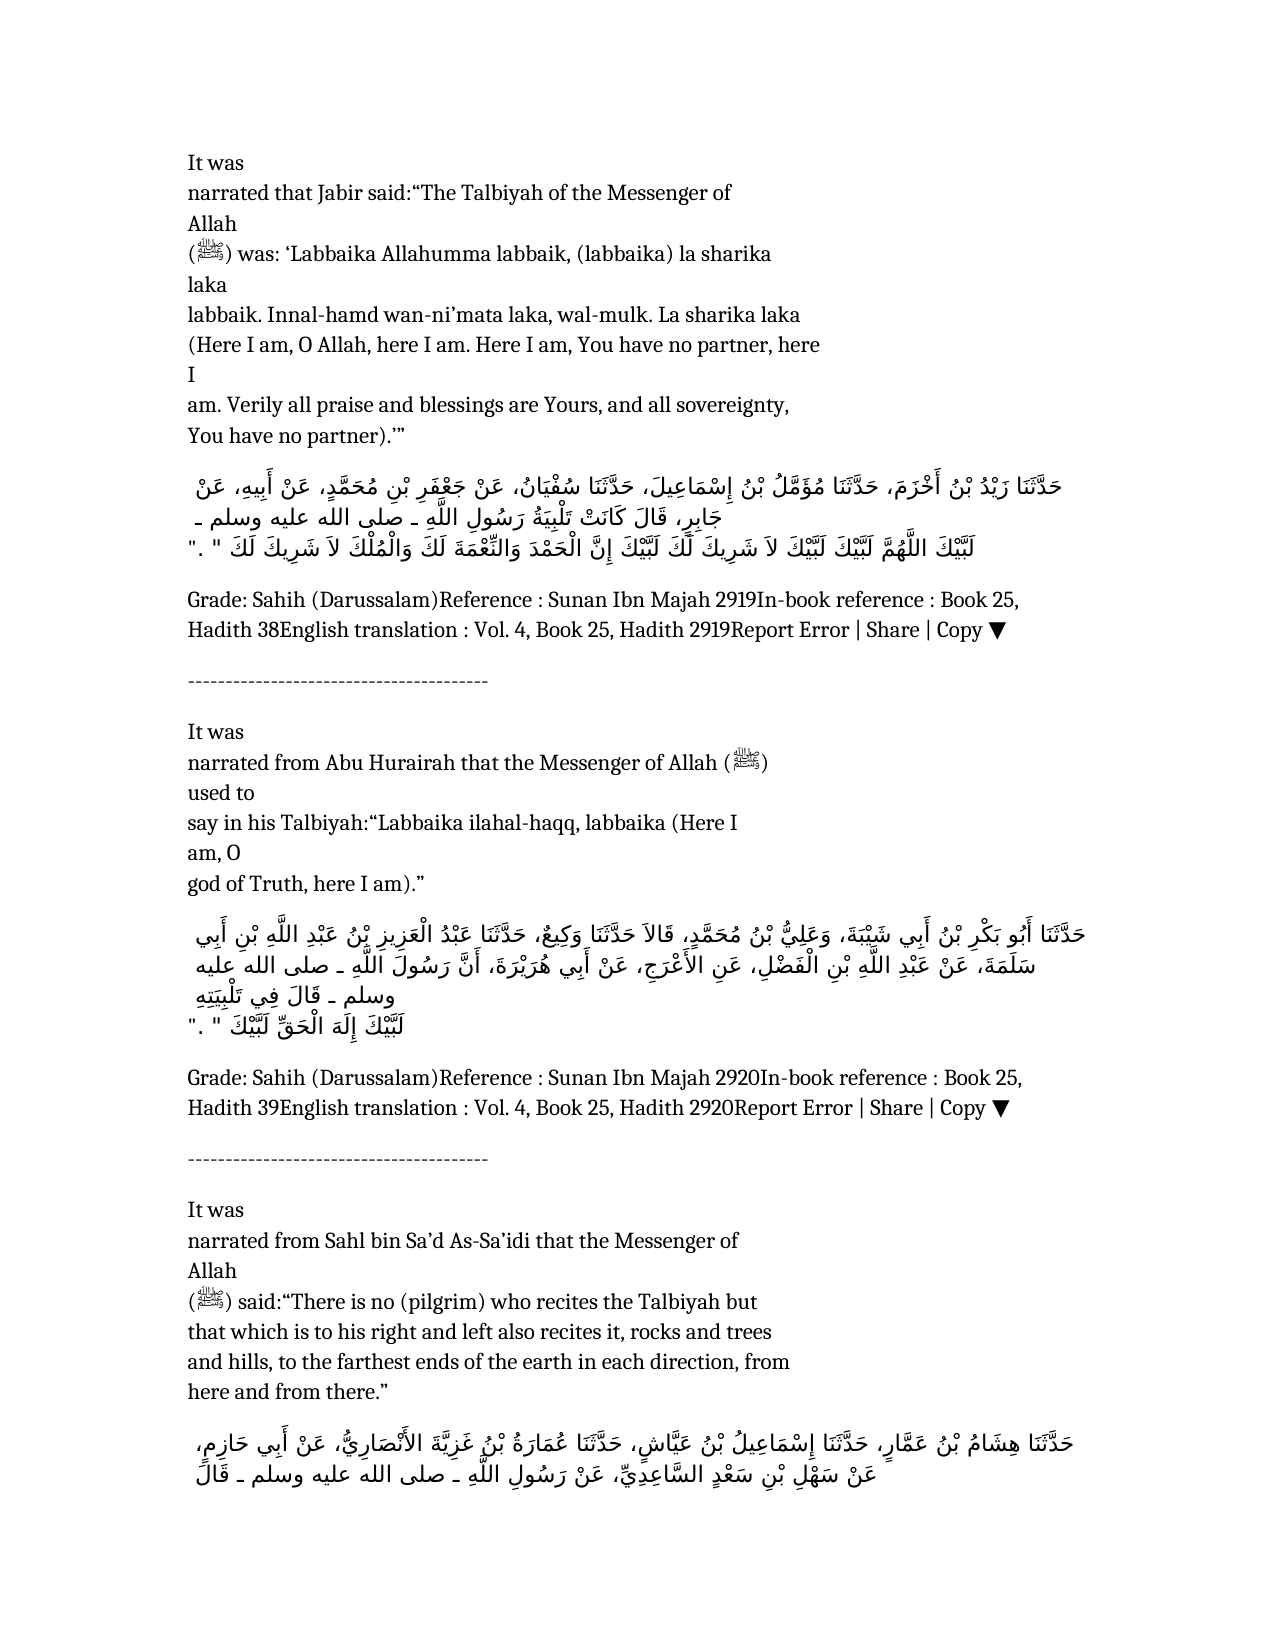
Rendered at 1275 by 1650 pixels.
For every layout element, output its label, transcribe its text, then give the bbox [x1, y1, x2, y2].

text It was narrated that Jabir said:“The Talbiyah of the Messenger of Allah (ﷺ) was: ‘Labbaika Allahumma labbaik, (labbaika) la sharika laka labbaik. Innal-hamd wan-ni’mata laka, wal-mulk. La sharika laka (Here I am, O Allah, here I am. Here I am, You have no partner, here I am. Verily all praise and blessings are Yours, and all sovereignty, You have no partner).’” [187, 150, 1087, 449]
text حَدَّثَنَا أَبُو بَكْرِ بْنُ أَبِي شَيْبَةَ، وَعَلِيُّ بْنُ مُحَمَّدٍ، قَالاَ حَدَّثَنَا وَكِيعٌ، حَدَّثَنَا عَبْدُ الْعَزِيزِ بْنُ عَبْدِ اللَّهِ بْنِ أَبِي سَلَمَةَ، عَنْ عَبْدِ اللَّهِ بْنِ الْفَضْلِ، عَنِ الأَعْرَجِ، عَنْ أَبِي هُرَيْرَةَ، أَنَّ رَسُولَ اللَّهِ ـ صلى الله عليه وسلم ـ قَالَ فِي تَلْبِيَتِهِ ‏ "‏ لَبَّيْكَ إِلَهَ الْحَقِّ لَبَّيْكَ ‏"‏ ‏.‏ [187, 921, 1087, 1040]
text Grade: Sahih (Darussalam)Reference : Sunan Ibn Majah 2920In-book reference : Book 25, Hadith 39English translation : Vol. 4, Book 25, Hadith 2920Report Error | Share | Copy ▼ [187, 1065, 1087, 1122]
text It was narrated from Abu Hurairah that the Messenger of Allah (ﷺ) used to say in his Talbiyah:“Labbaika ilahal-haqq, labbaika (Here I am, O god of Truth, here I am).” [187, 719, 1087, 897]
text ---------------------------------------- [187, 668, 1087, 694]
text It was narrated from Sahl bin Sa’d As-Sa’idi that the Messenger of Allah (ﷺ) said:“There is no (pilgrim) who recites the Talbiyah but that which is to his right and left also recites it, rocks and trees and hills, to the farthest ends of the earth in each direction, from here and from there.” [187, 1197, 1087, 1406]
text ---------------------------------------- [187, 1146, 1087, 1173]
text حَدَّثَنَا زَيْدُ بْنُ أَخْزَمَ، حَدَّثَنَا مُؤَمَّلُ بْنُ إِسْمَاعِيلَ، حَدَّثَنَا سُفْيَانُ، عَنْ جَعْفَرِ بْنِ مُحَمَّدٍ، عَنْ أَبِيهِ، عَنْ جَابِرٍ، قَالَ كَانَتْ تَلْبِيَةُ رَسُولِ اللَّهِ ـ صلى الله عليه وسلم ـ ‏ "‏ لَبَّيْكَ اللَّهُمَّ لَبَّيْكَ لَبَّيْكَ لاَ شَرِيكَ لَكَ لَبَّيْكَ إِنَّ الْحَمْدَ وَالنِّعْمَةَ لَكَ وَالْمُلْكَ لاَ شَرِيكَ لَكَ ‏"‏ ‏.‏ [187, 473, 1087, 562]
text Grade: Sahih (Darussalam)Reference : Sunan Ibn Majah 2919In-book reference : Book 25, Hadith 38English translation : Vol. 4, Book 25, Hadith 2919Report Error | Share | Copy ▼ [187, 586, 1087, 643]
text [187, 1430, 1087, 1487]
